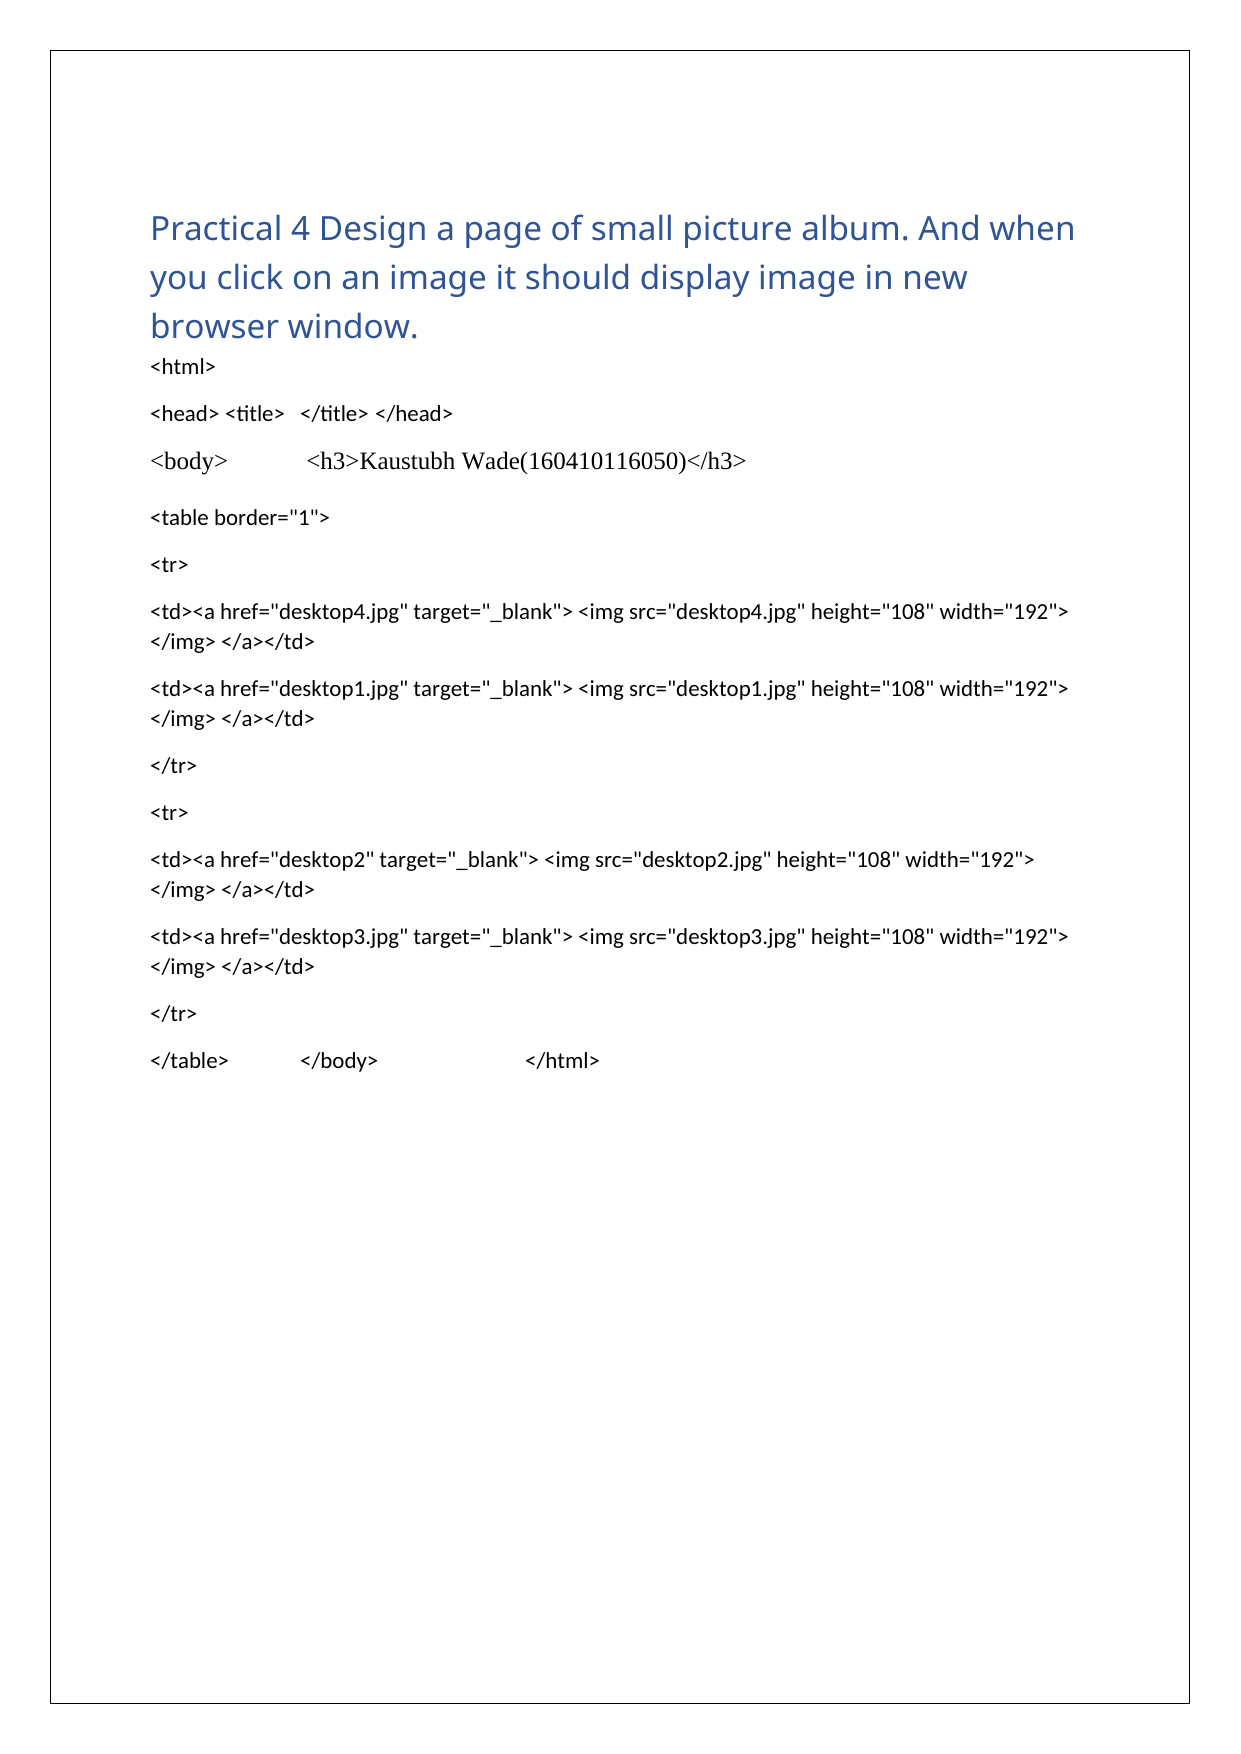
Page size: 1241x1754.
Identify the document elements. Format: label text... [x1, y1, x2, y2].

text <td><a href="desktop2" target="_blank"> <img src="desktop2.jpg" height="108" width="192"> </img> </a></td> [150, 845, 1090, 903]
text </tr> [150, 751, 1090, 779]
text <td><a href="desktop1.jpg" target="_blank"> <img src="desktop1.jpg" height="108" width="192"> </img> </a></td> [150, 674, 1090, 732]
subtitle Practical 4 Design a page of small picture album. And when you click on an image it should display image in new browser window. [150, 205, 1090, 348]
text <html> [150, 352, 1090, 380]
text <td><a href="desktop4.jpg" target="_blank"> <img src="desktop4.jpg" height="108" width="192"> </img> </a></td> [150, 597, 1090, 655]
text <td><a href="desktop3.jpg" target="_blank"> <img src="desktop3.jpg" height="108" width="192"> </img> </a></td> [150, 922, 1090, 980]
text </table> </body> </html> [150, 1046, 1090, 1074]
text </tr> [150, 999, 1090, 1027]
text <table border="1"> [150, 503, 1090, 531]
text <body> <h3>Kaustubh Wade(160410116050)</h3> [150, 446, 1090, 474]
text <head> <title> </title> </head> [150, 399, 1090, 427]
text <tr> [150, 798, 1090, 826]
text <tr> [150, 550, 1090, 578]
